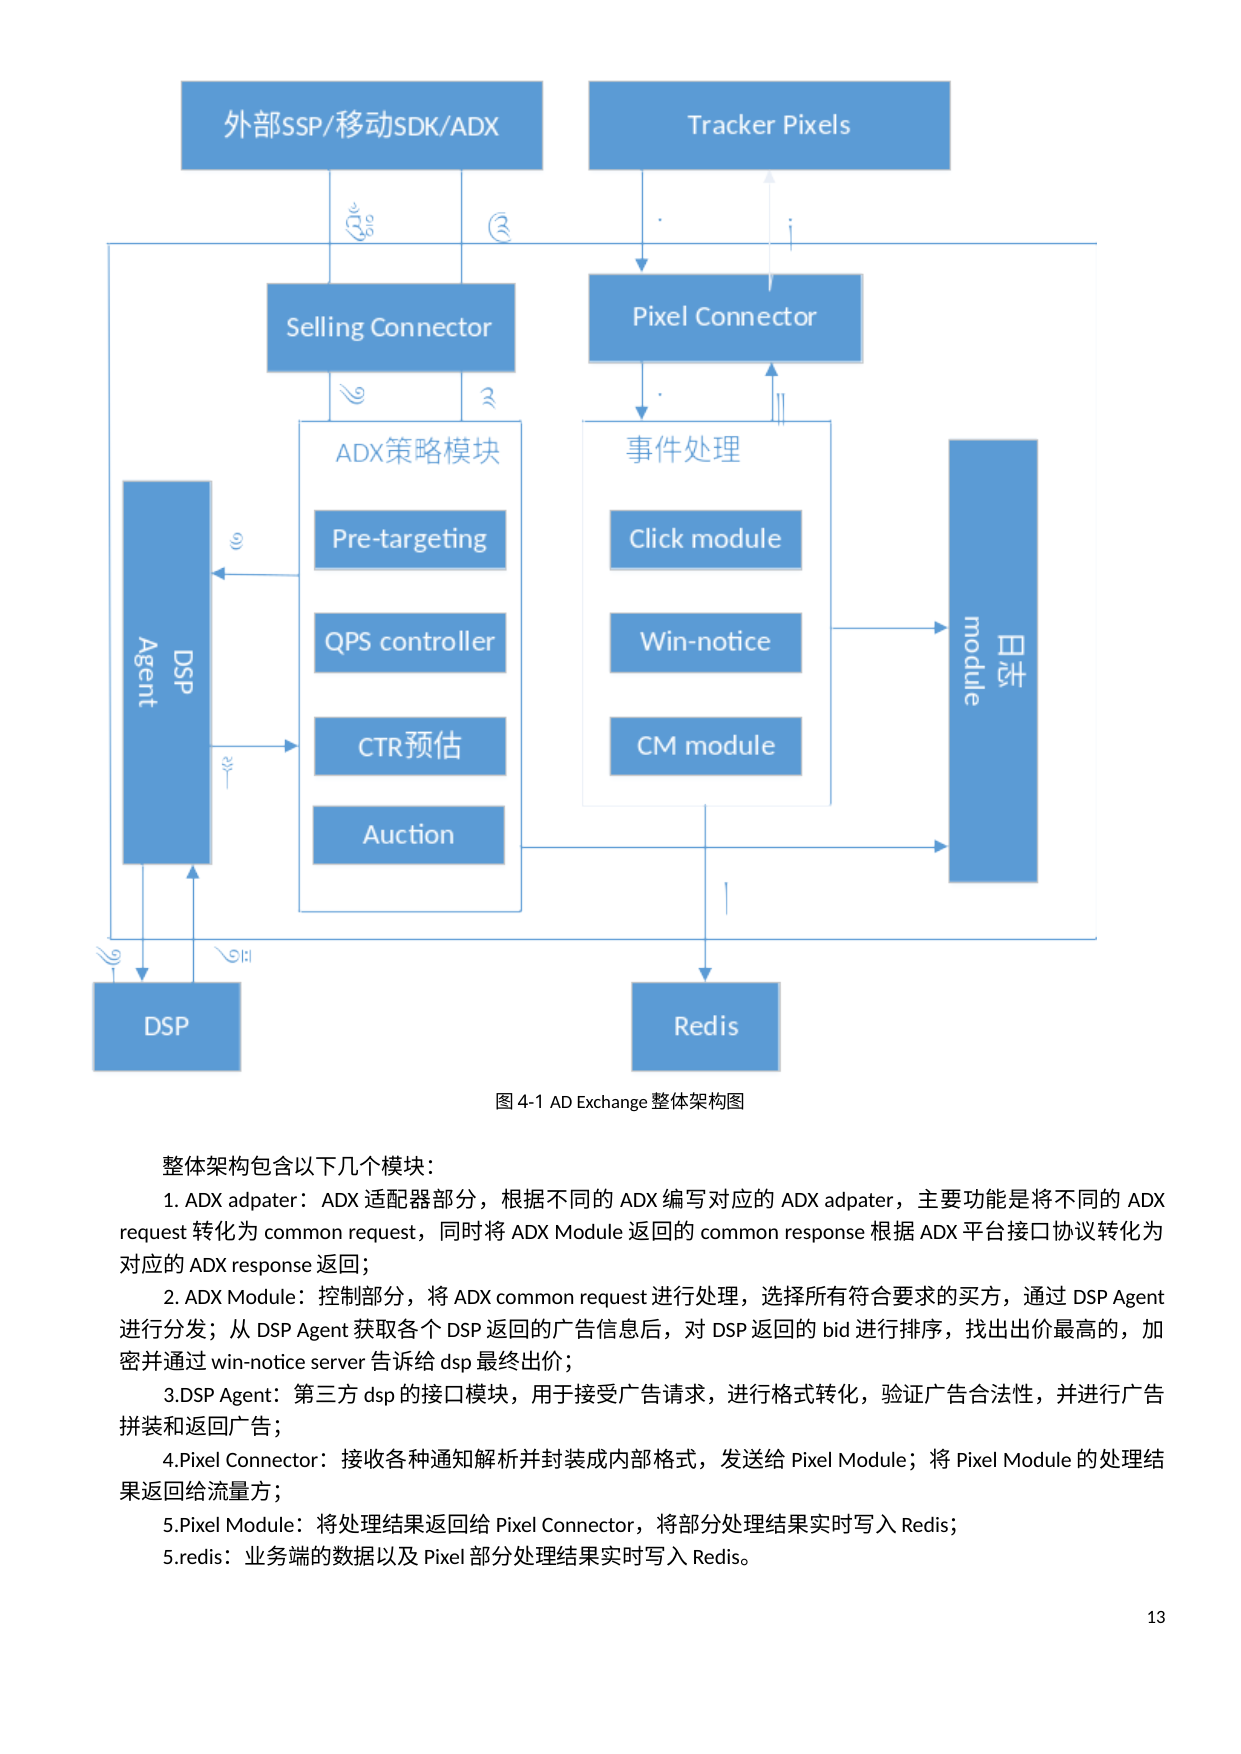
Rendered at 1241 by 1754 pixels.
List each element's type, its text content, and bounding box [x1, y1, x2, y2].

list 5.redis：业务端的数据以及Pixel部分处理结果实时写入Redis。 [119, 1539, 1165, 1571]
list 5.Pixel Module：将处理结果返回给Pixel Connector，将部分处理结果实时写入Redis； [119, 1506, 1165, 1539]
list 1. ADX adpater：ADX适配器部分，根据不同的ADX编写对应的ADX adpater，主要功能是将不同的ADX request转化为common request，同时将ADX Module返回的common response根据ADX平台接口协议转化为对应的ADX response返回； [119, 1181, 1165, 1279]
text 图4-1 AD Exchange整体架构图 [75, 1084, 1165, 1116]
text 整体架构包含以下几个模块： [119, 1149, 1165, 1181]
list 2. ADX Module：控制部分，将ADX common request进行处理，选择所有符合要求的买方，通过DSP Agent进行分发；从DSP Agent获取各个DSP返回的广告信息后，对DSP返回的bid进行排序，找出出价最高的，加密并通过win-notice server告诉给dsp最终出价； [119, 1279, 1165, 1376]
list 4.Pixel Connector：接收各种通知解析并封装成内部格式，发送给Pixel Module；将Pixel Module的处理结果返回给流量方； [119, 1441, 1165, 1506]
list 3.DSP Agent：第三方dsp的接口模块，用于接受广告请求，进行格式转化，验证广告合法性，并进行广告拼装和返回广告； [119, 1376, 1165, 1441]
